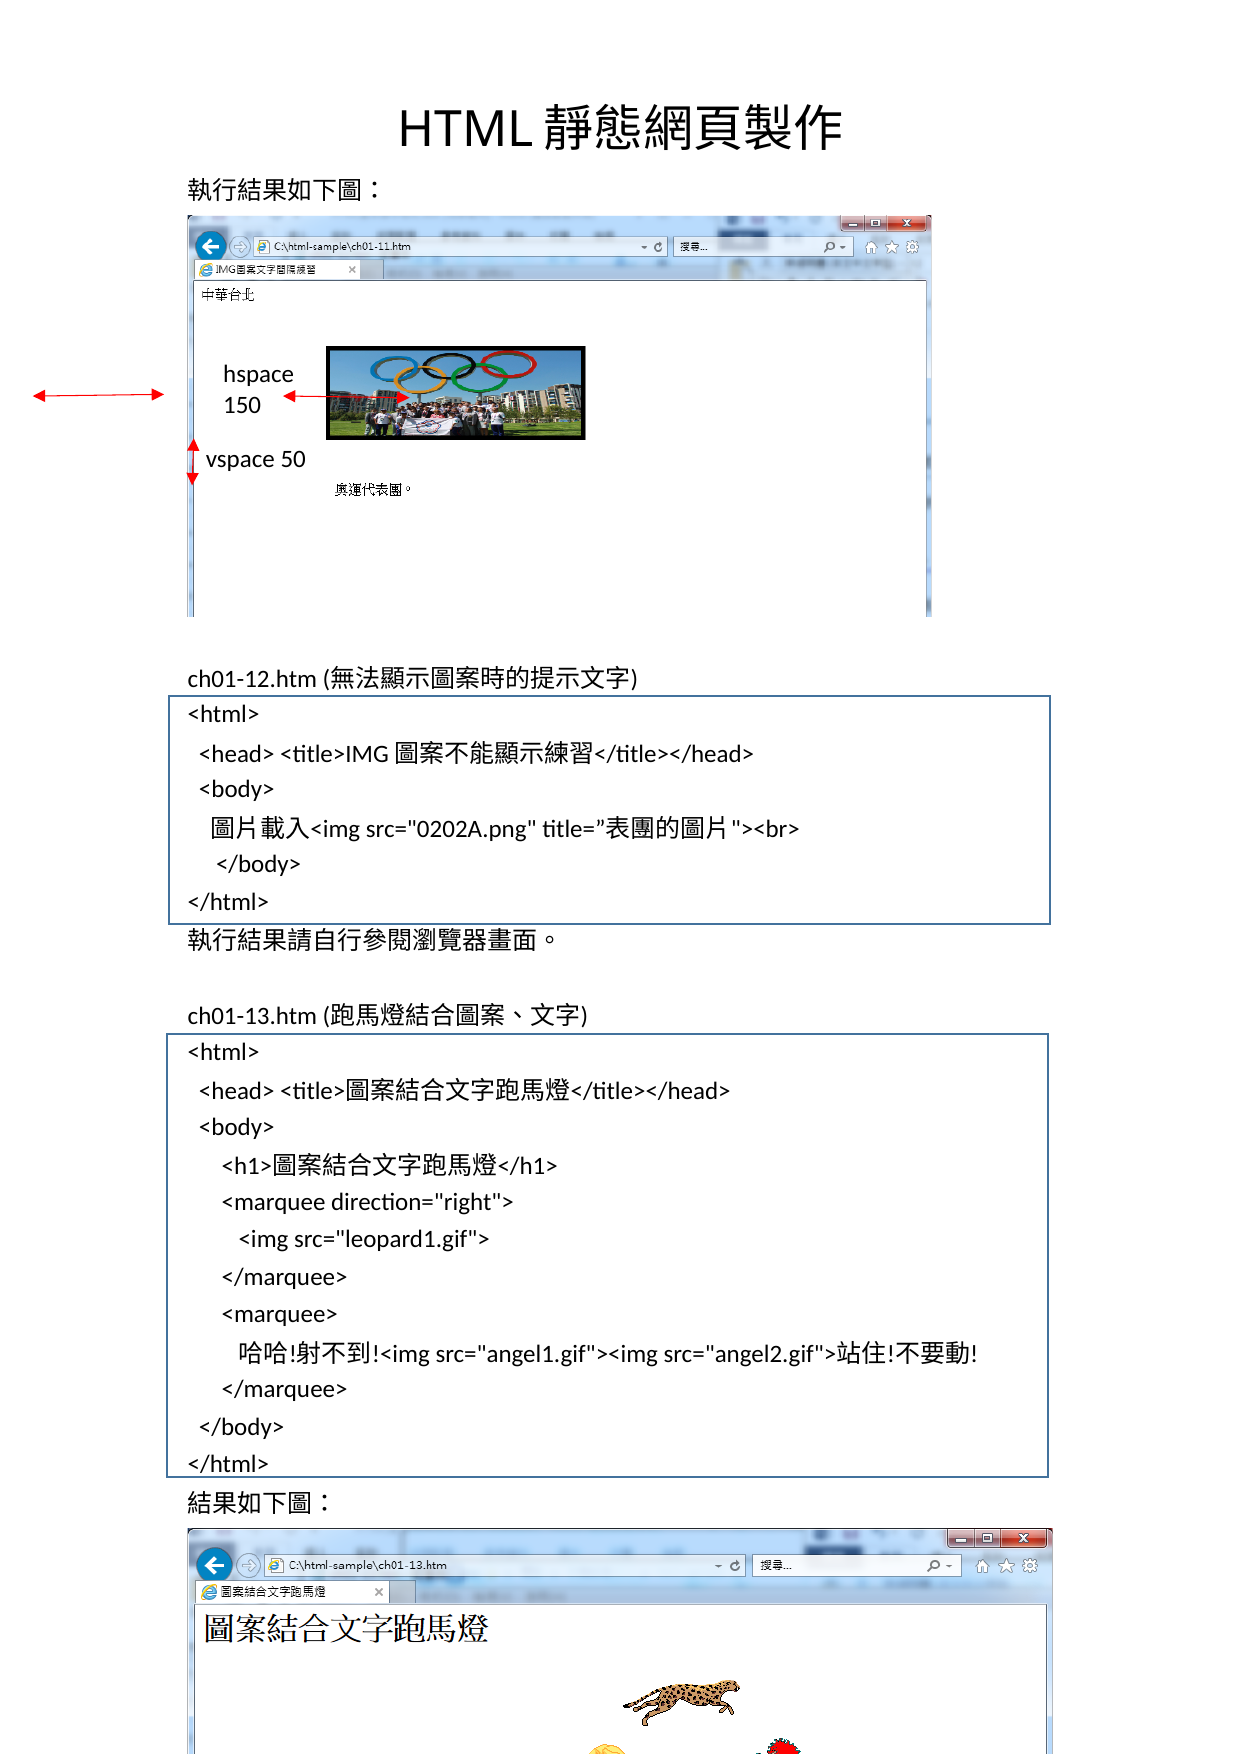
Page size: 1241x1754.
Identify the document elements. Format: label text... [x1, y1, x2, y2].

text <body> [187, 1108, 1047, 1145]
text <html> [187, 697, 1049, 733]
picture [187, 215, 932, 617]
text </marquee> [187, 1370, 1047, 1408]
text 結果如下圖： [187, 1483, 1053, 1520]
text </body> [187, 1408, 1047, 1445]
text </marquee> [187, 1258, 1047, 1295]
text <h1>圖案結合文字跑馬燈</h1> [187, 1145, 1047, 1183]
text <marquee> [187, 1295, 1047, 1333]
text <body> [187, 770, 1049, 808]
text <html> [187, 1035, 1047, 1070]
picture [187, 1528, 1053, 1754]
text </html> [187, 883, 1049, 920]
text ch01-12.htm (無法顯示圖案時的提示文字) [187, 658, 1053, 695]
text 執行結果如下圖： [187, 170, 1053, 208]
text <img src="leopard1.gif"> [187, 1220, 1047, 1258]
text <head> <title>圖案結合文字跑馬燈</title></head> [187, 1070, 1047, 1108]
text <head> <title>IMG圖案不能顯示練習</title></head> [187, 733, 1049, 770]
text </html> [187, 1445, 1053, 1483]
text </body> [187, 845, 1049, 883]
text 哈哈!射不到!<img src="angel1.gif"><img src="angel2.gif">站住!不要動! [187, 1333, 1047, 1370]
text 圖片載入<img src="0202A.png" title=”表團的圖片"><br> [187, 808, 1049, 845]
text 執行結果請自行參閱瀏覽器畫面。 [187, 920, 1053, 958]
text ch01-13.htm (跑馬燈結合圖案、文字) [187, 995, 1053, 1033]
text <marquee direction="right"> [187, 1183, 1047, 1220]
picture [187, 451, 192, 472]
